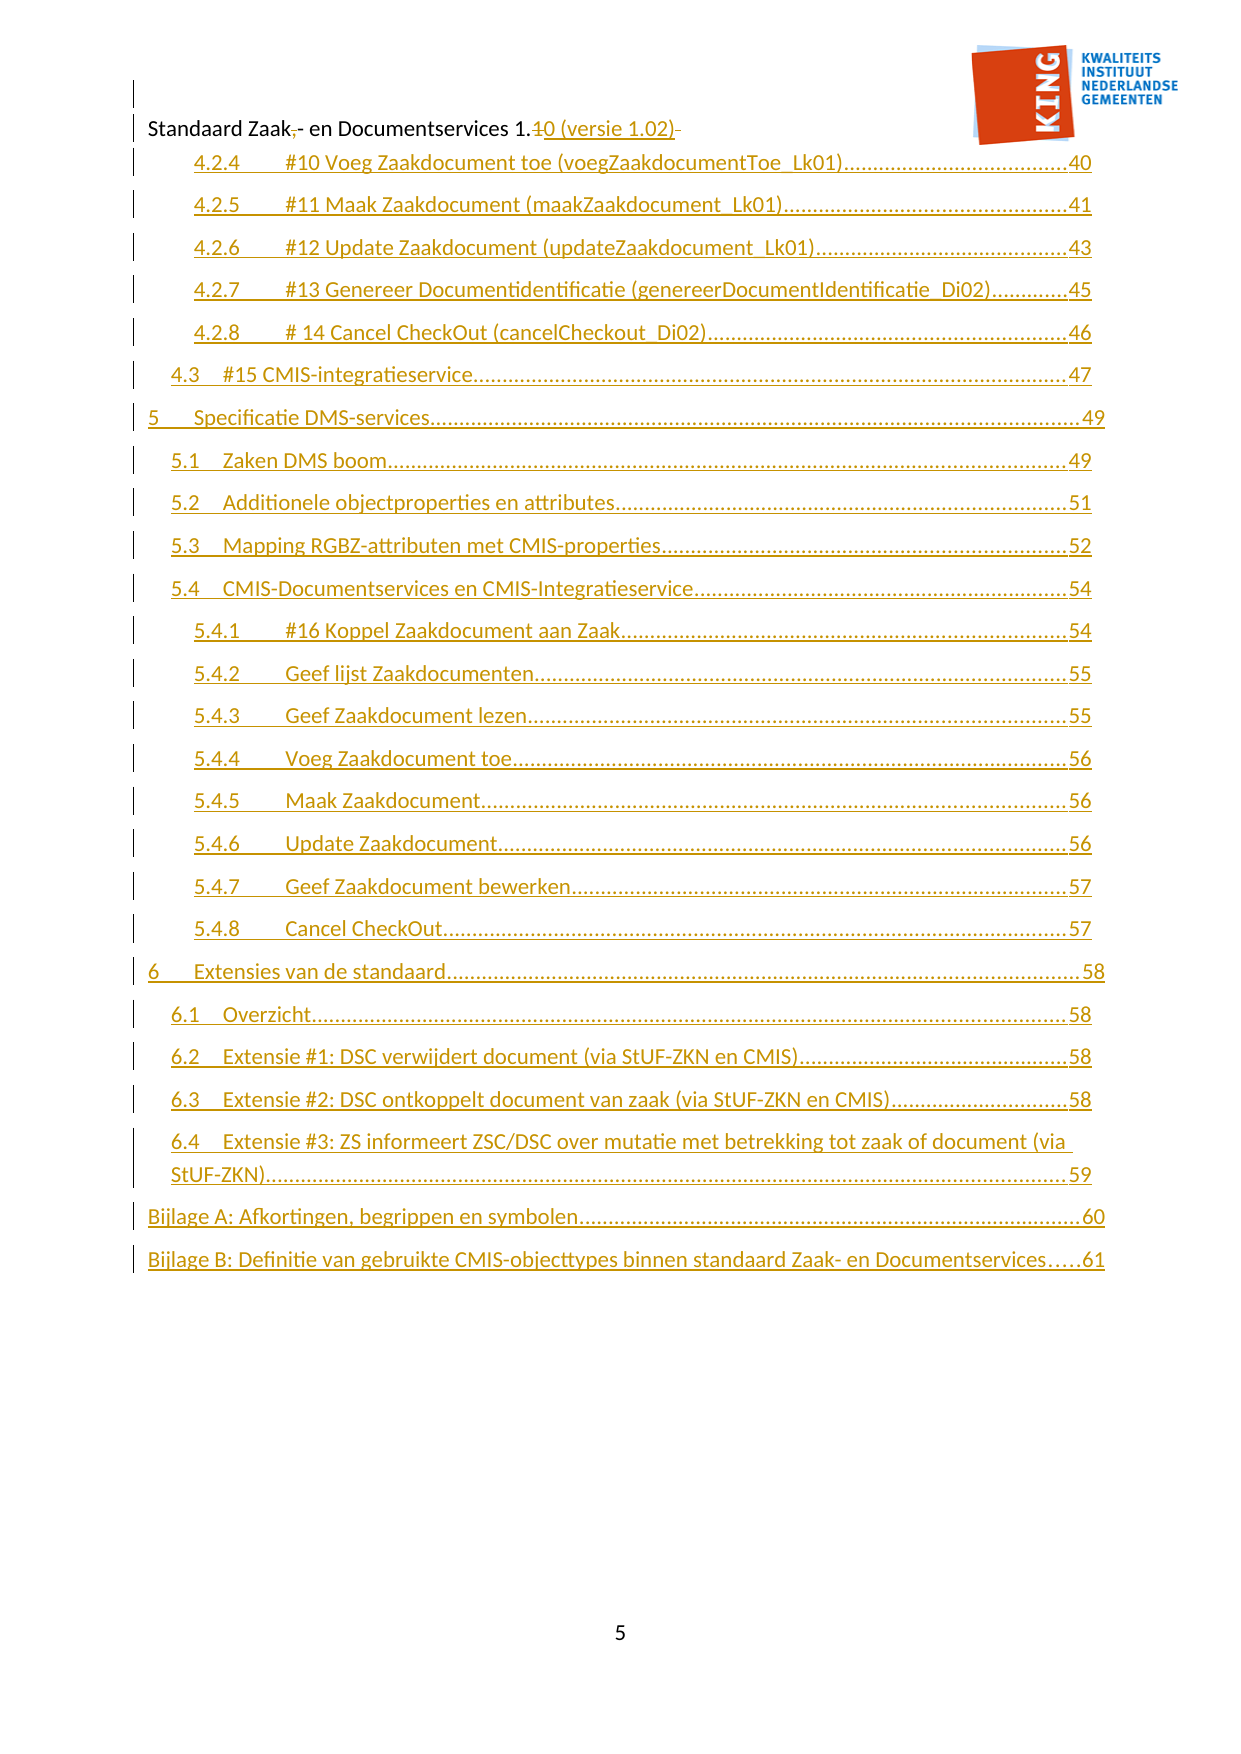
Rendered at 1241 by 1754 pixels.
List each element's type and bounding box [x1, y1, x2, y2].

picture [971, 45, 1178, 145]
